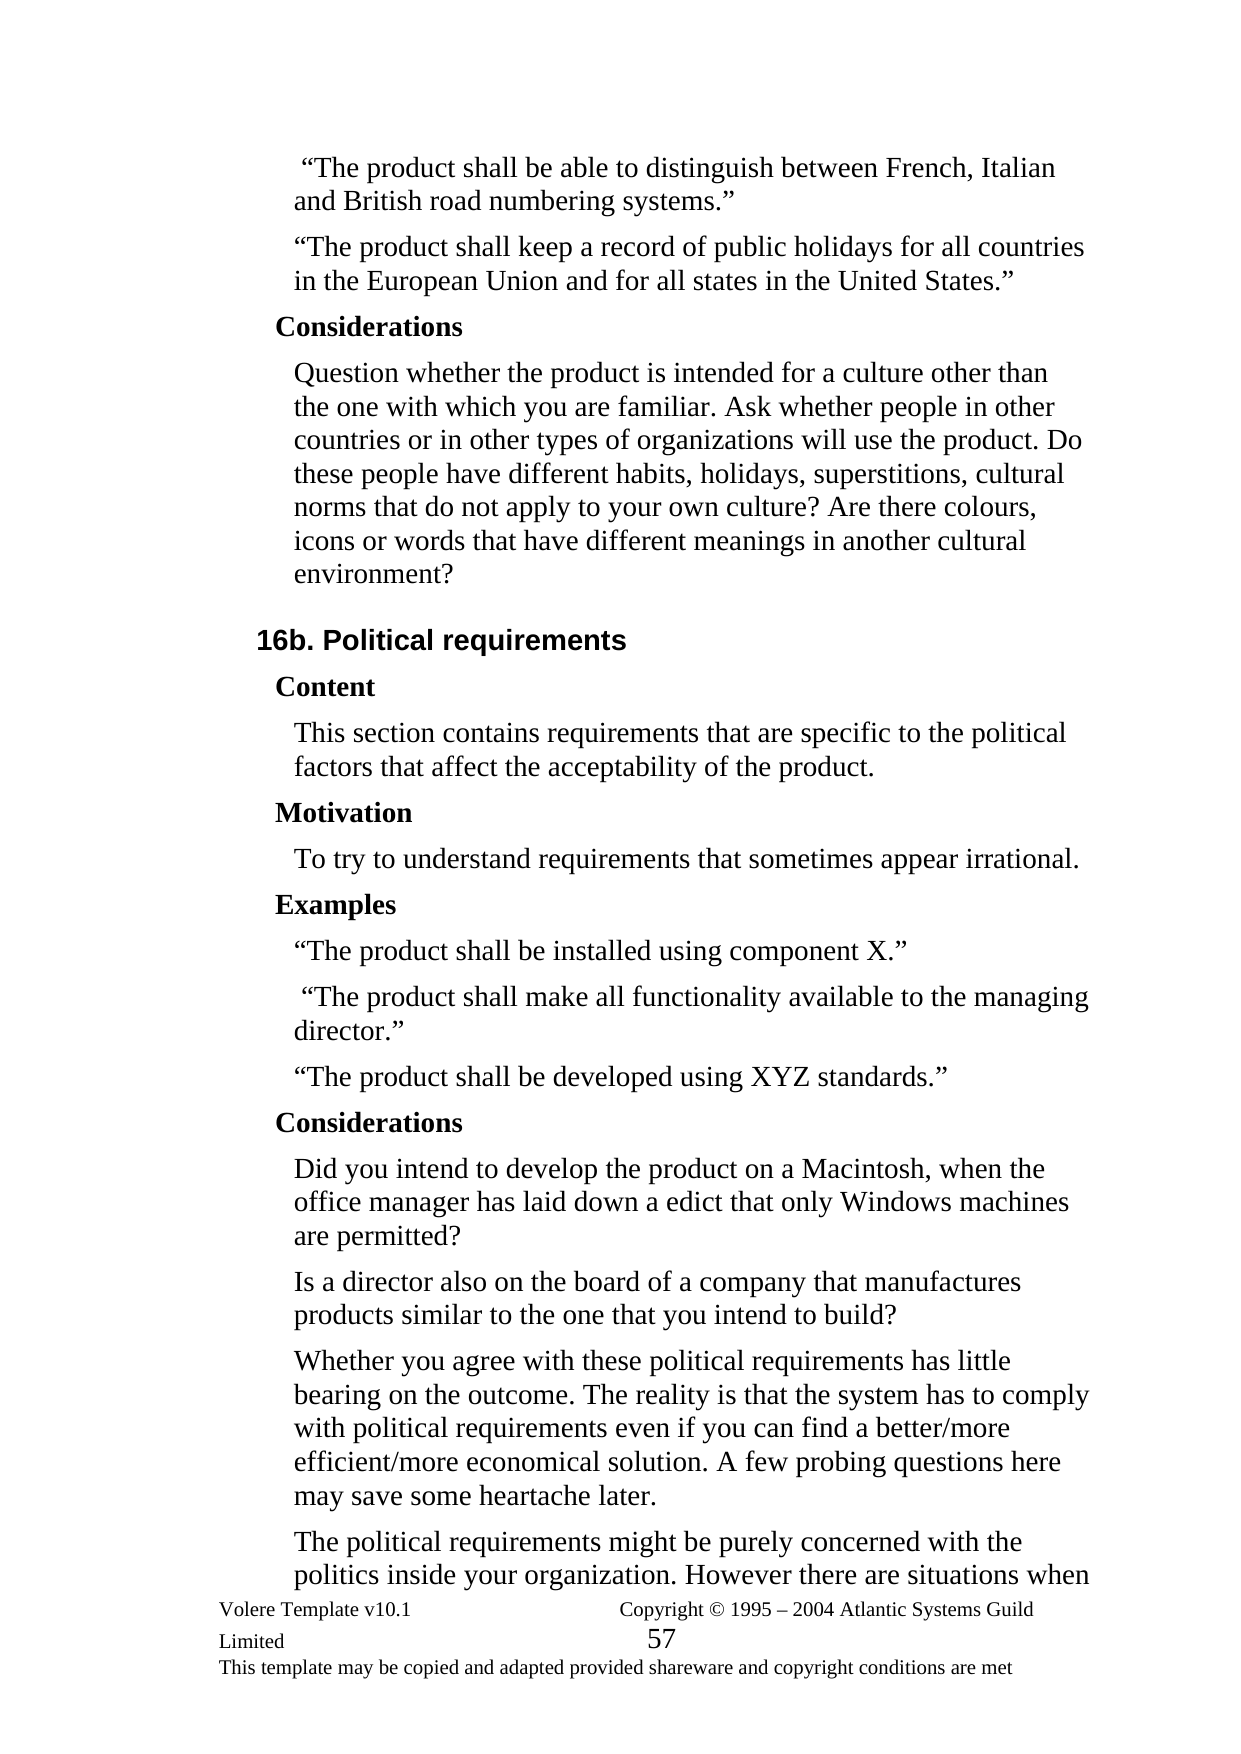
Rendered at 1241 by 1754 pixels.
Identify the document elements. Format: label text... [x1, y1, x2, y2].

subtitle “The product shall make all functionality available to the managing director.” [293, 979, 1090, 1046]
subtitle Is a director also on the board of a company that manufactures products similar to the one that you intend to build? [293, 1264, 1090, 1331]
subtitle Question whether the product is intended for a culture other than the one with which you are familiar. Ask whether people in other countries or in other types of organizations will use the product. Do these people have different habits, holidays, superstitions, cultural norms that do not apply to your own culture? Are there colours, icons or words that have different meanings in another cultural environment? [293, 355, 1090, 590]
subtitle “The product shall be developed using XYZ standards.” [293, 1059, 1090, 1092]
subtitle This section contains requirements that are specific to the political factors that affect the acceptability of the product. [293, 715, 1090, 782]
subtitle “The product shall keep a record of public holidays for all countries in the European Union and for all states in the United States.” [293, 229, 1090, 297]
text Considerations [275, 1105, 1090, 1138]
text Content [275, 669, 1090, 703]
subtitle Whether you agree with these political requirements has little bearing on the outcome. The reality is that the system has to comply with political requirements even if you can find a better/more efficient/more economical solution. A few probing questions here may save some heartache later. [293, 1343, 1090, 1511]
subtitle “The product shall be able to distinguish between French, Italian and British road numbering systems.” [293, 150, 1090, 217]
subtitle Did you intend to develop the product on a Macintosh, when the office manager has laid down a edict that only Windows machines are permitted? [293, 1151, 1090, 1251]
subtitle To try to understand requirements that sometimes appear irrational. [293, 841, 1090, 874]
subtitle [293, 1524, 1090, 1591]
subtitle 16b. Political requirements [256, 623, 1090, 657]
text Examples [275, 887, 1090, 921]
text Motivation [275, 795, 1090, 828]
subtitle “The product shall be installed using component X.” [293, 933, 1090, 967]
text Considerations [275, 309, 1090, 343]
